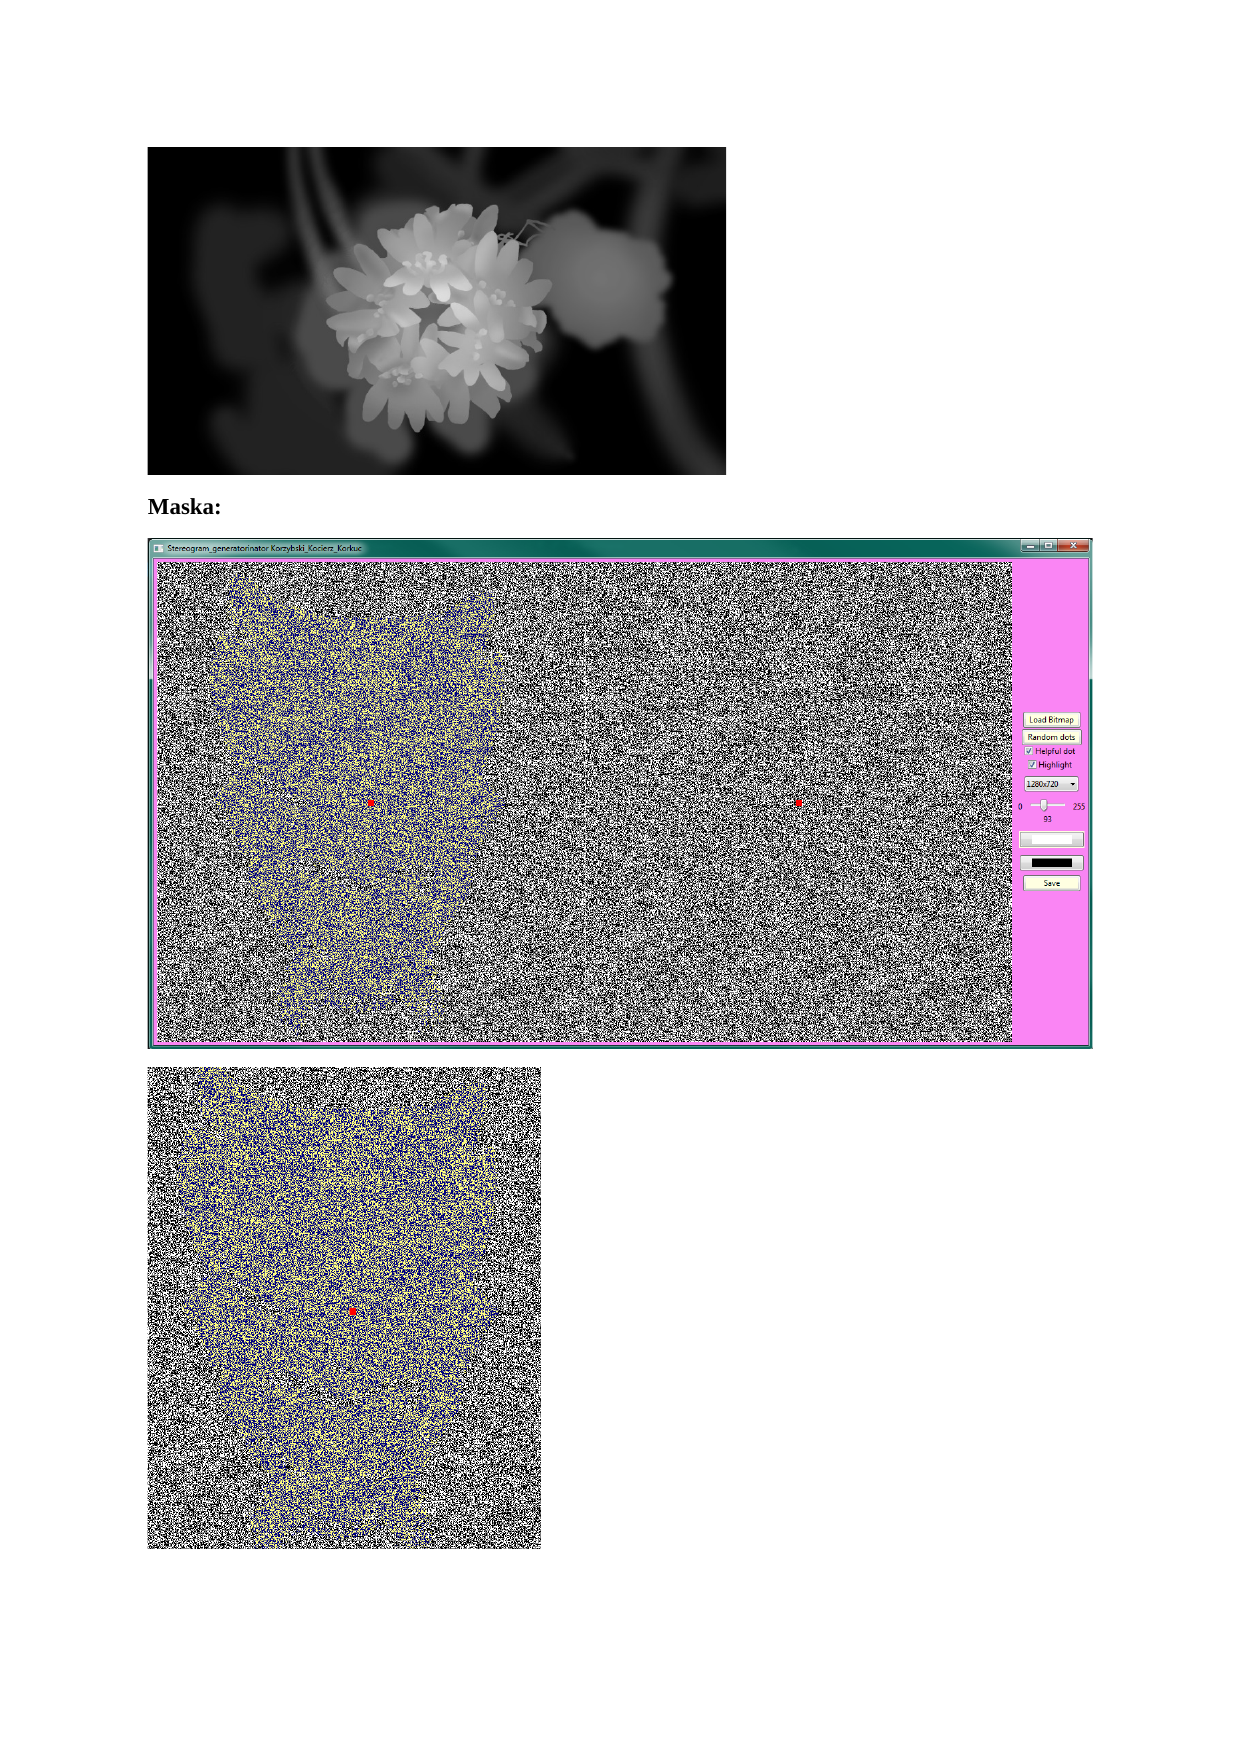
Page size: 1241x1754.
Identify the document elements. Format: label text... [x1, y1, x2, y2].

picture [147, 1067, 541, 1549]
text Maska: [148, 493, 1093, 519]
picture [147, 147, 727, 475]
picture [147, 538, 1093, 1049]
